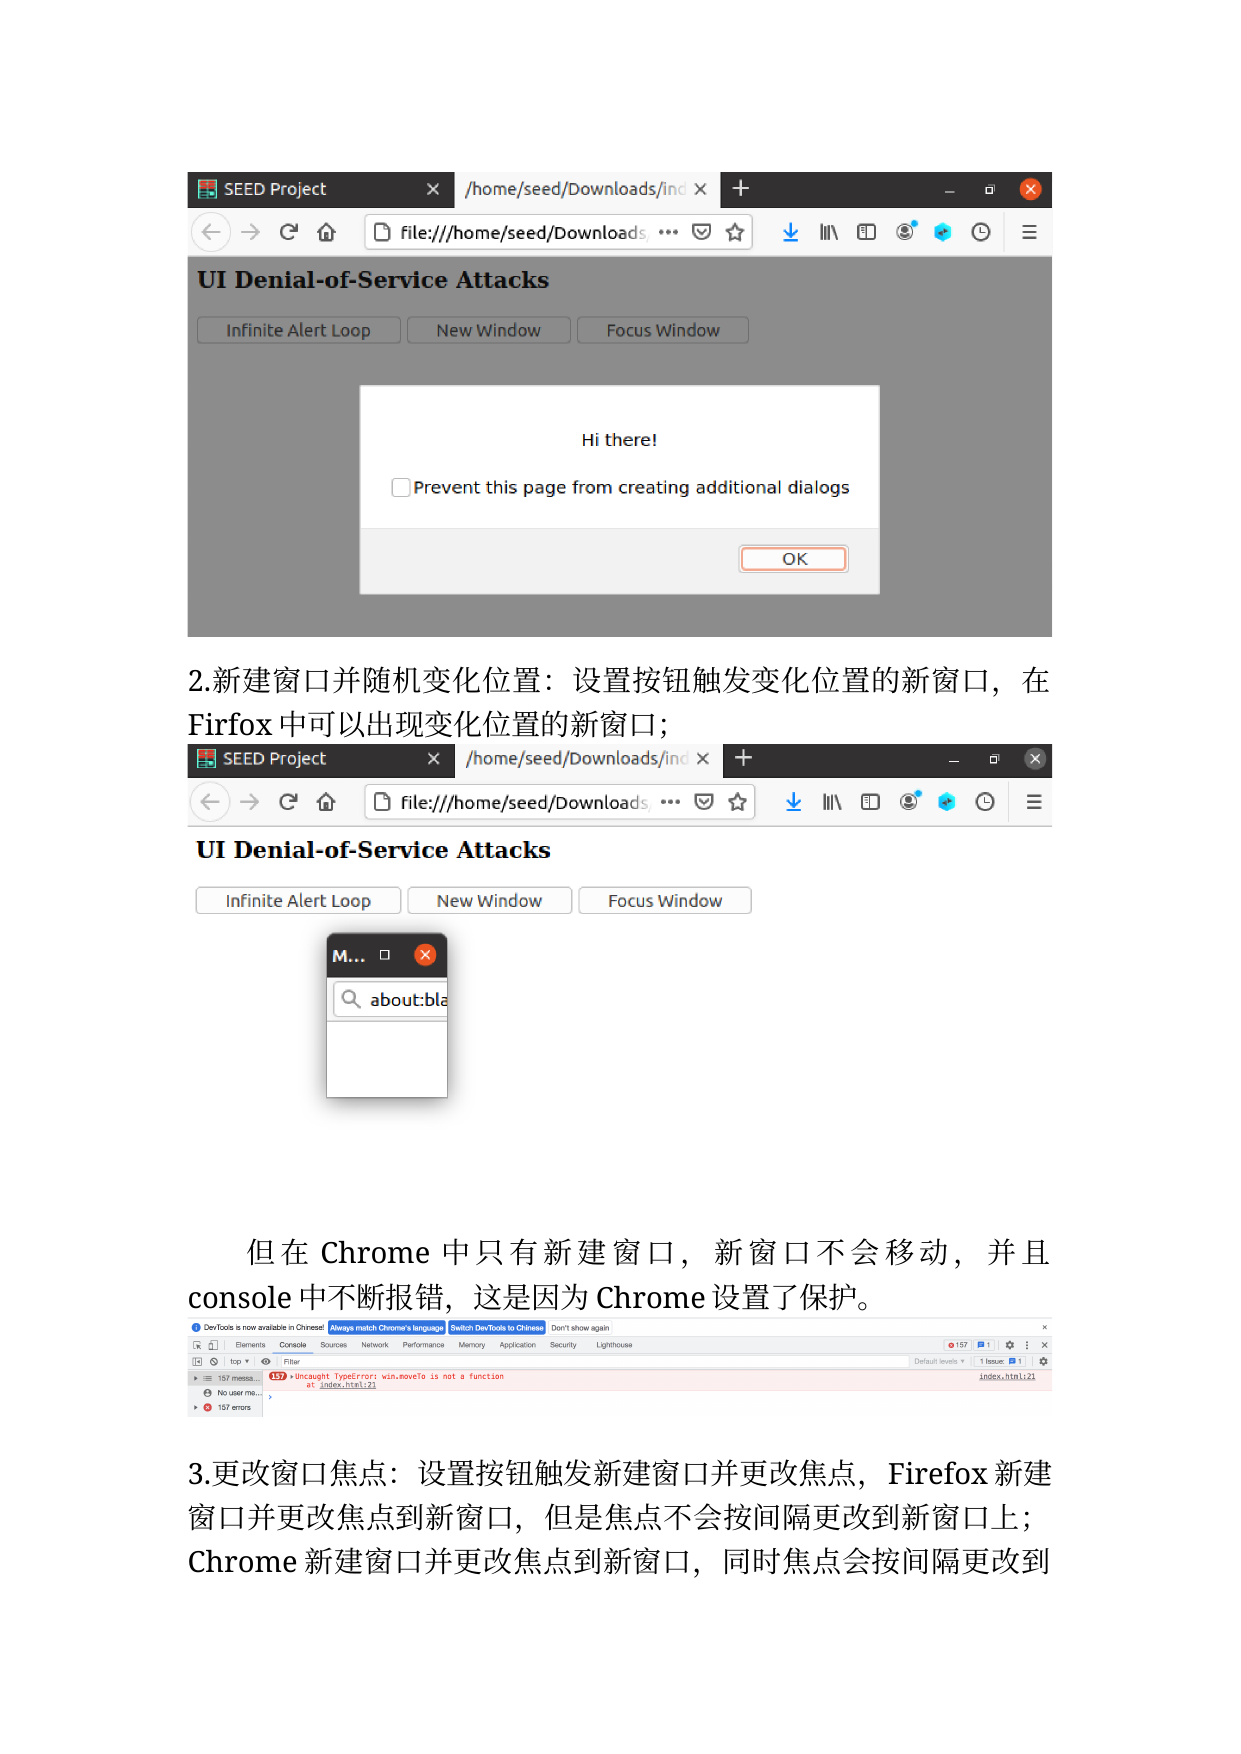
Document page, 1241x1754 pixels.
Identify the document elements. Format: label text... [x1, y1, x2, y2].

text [187, 1450, 1053, 1582]
picture [187, 1317, 1053, 1417]
picture [187, 172, 1053, 637]
text 2.新建窗口并随机变化位置：设置按钮触发变化位置的新窗口，在Firfox中可以出现变化位置的新窗口； [187, 657, 1053, 744]
text 但在Chrome中只有新建窗口，新窗口不会移动，并且console中不断报错，这是因为Chrome设置了保护。 [187, 1229, 1053, 1317]
picture [187, 744, 1053, 1201]
